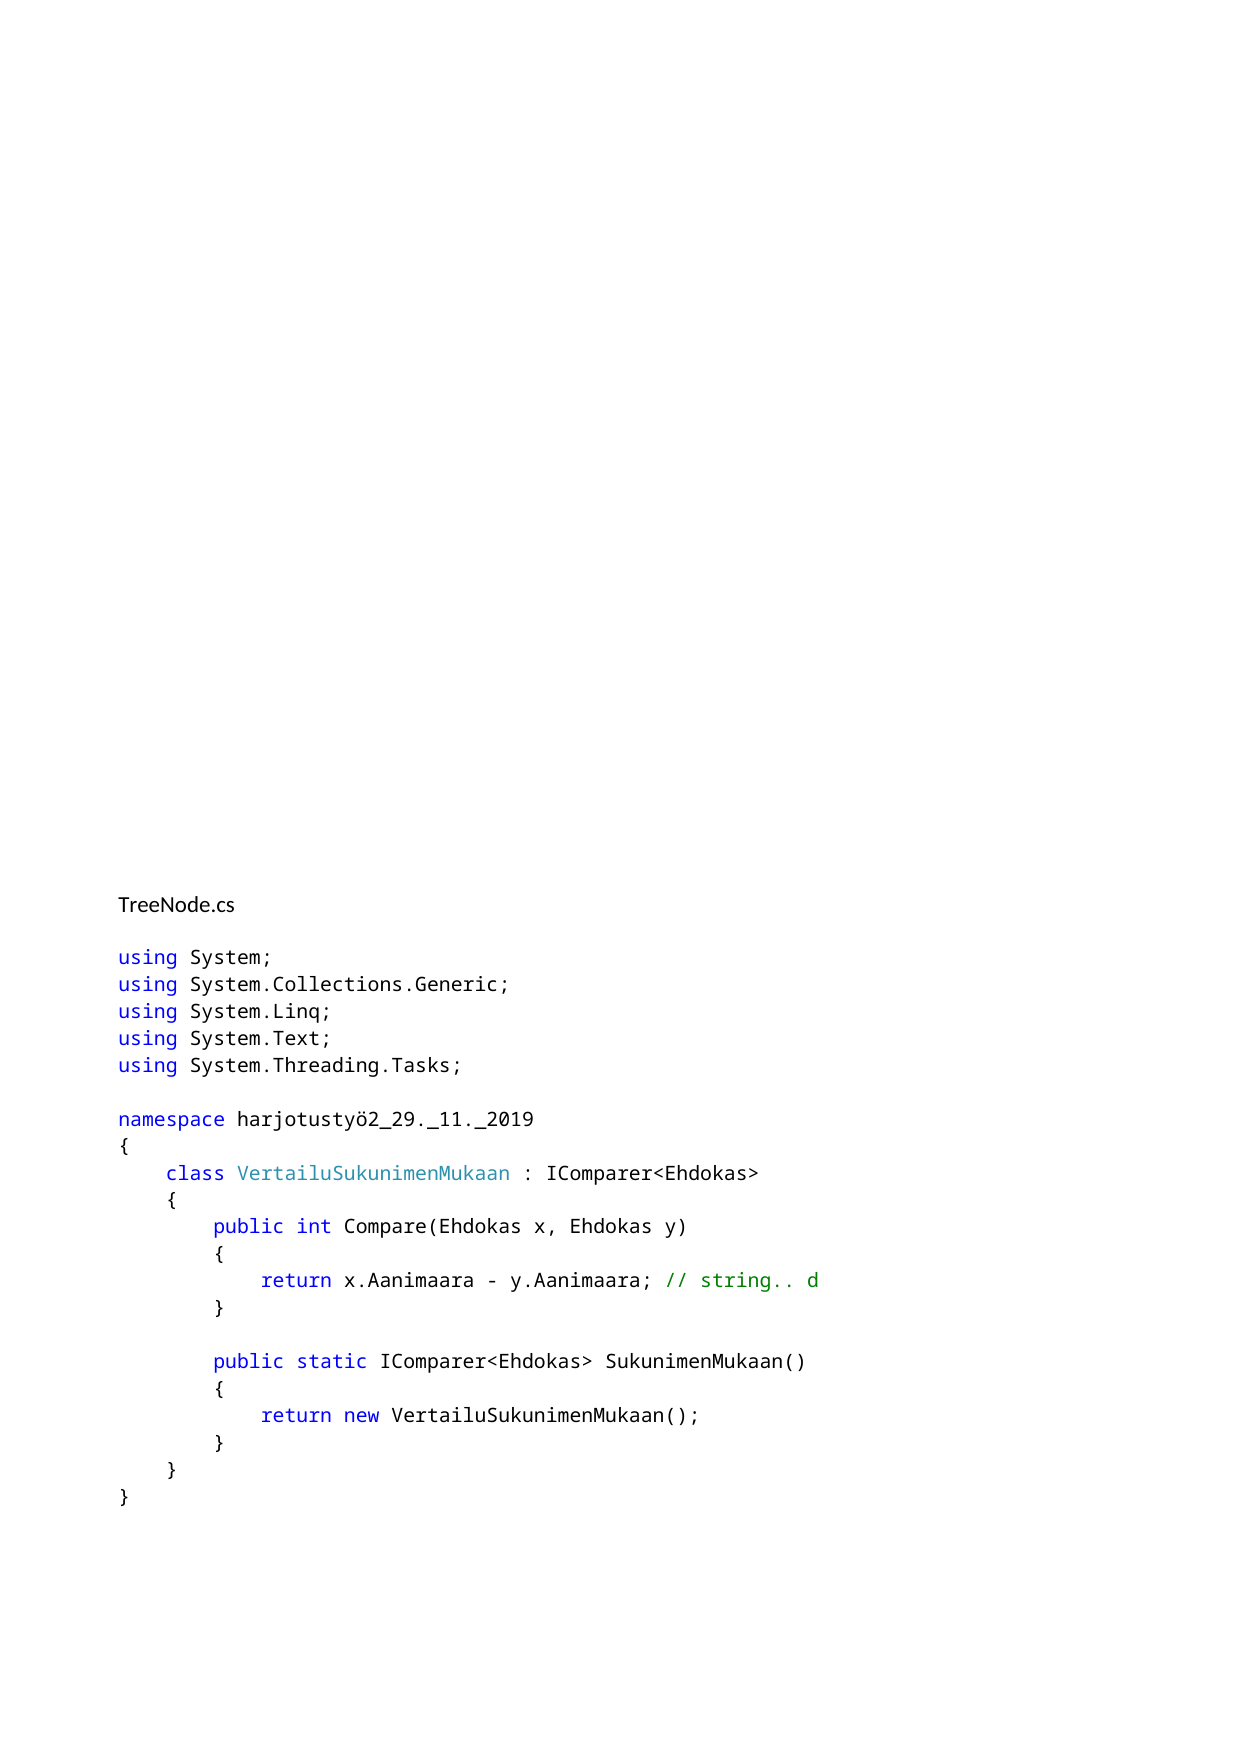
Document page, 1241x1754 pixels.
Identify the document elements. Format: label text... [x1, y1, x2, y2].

text public int Compare(Ehdokas x, Ehdokas y) [118, 1213, 1122, 1240]
text using System.Text; [118, 1024, 1122, 1051]
text return x.Aanimaara - y.Aanimaara; // string.. d [118, 1267, 1122, 1294]
text class VertailuSukunimenMukaan : IComparer<Ehdokas> [118, 1159, 1122, 1186]
text public static IComparer<Ehdokas> SukunimenMukaan() [118, 1348, 1122, 1374]
text { [118, 1132, 1122, 1159]
text using System.Collections.Generic; [118, 970, 1122, 997]
text } [118, 1482, 1122, 1509]
text } [118, 1456, 1122, 1482]
text TreeNode.cs [118, 890, 1122, 918]
text using System; [118, 943, 1122, 970]
text { [118, 1186, 1122, 1213]
text { [118, 1374, 1122, 1402]
text } [118, 1428, 1122, 1456]
text using System.Threading.Tasks; [118, 1051, 1122, 1078]
text } [118, 1294, 1122, 1321]
text return new VertailuSukunimenMukaan(); [118, 1402, 1122, 1428]
text using System.Linq; [118, 997, 1122, 1024]
text { [118, 1240, 1122, 1267]
text namespace harjotustyö2_29._11._2019 [118, 1105, 1122, 1132]
